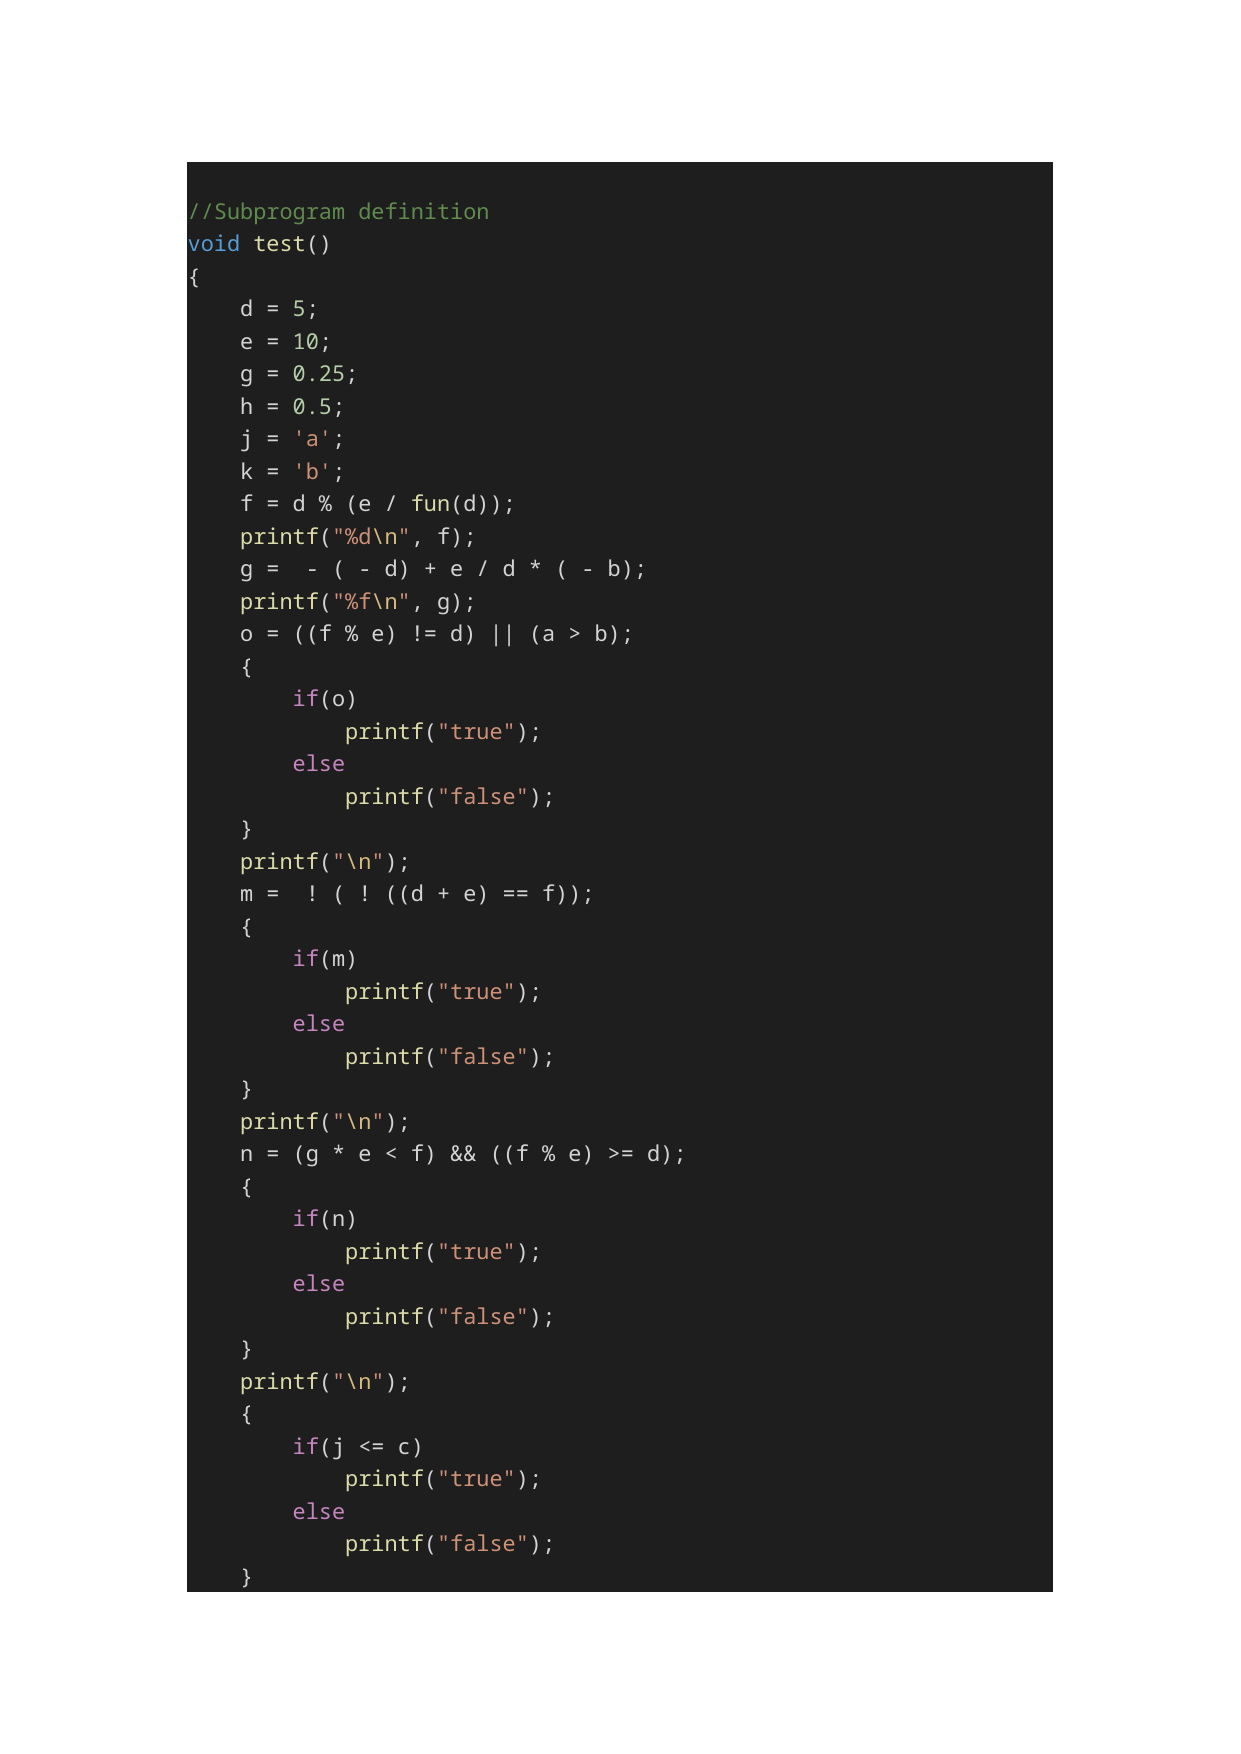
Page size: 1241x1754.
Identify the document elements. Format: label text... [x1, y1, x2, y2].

text else [187, 1007, 1053, 1039]
text f = d % (e / fun(d)); [187, 487, 1053, 519]
text printf("\n"); [187, 844, 1053, 877]
text printf("true"); [187, 714, 1053, 747]
text else [187, 1494, 1053, 1527]
text { [187, 1169, 1053, 1202]
text if(m) [187, 942, 1053, 974]
text printf("%d\n", f); [187, 519, 1053, 552]
text { [187, 909, 1053, 942]
text g = - ( - d) + e / d * ( - b); [187, 552, 1053, 584]
text else [187, 1267, 1053, 1299]
text } [187, 1072, 1053, 1104]
text h = 0.5; [187, 389, 1053, 422]
text e = 10; [187, 324, 1053, 357]
text } [187, 1559, 1053, 1592]
text void test() [187, 227, 1053, 259]
text if(j <= c) [187, 1429, 1053, 1462]
text printf("false"); [187, 779, 1053, 812]
text } [187, 1332, 1053, 1364]
text { [187, 259, 1053, 292]
text j = 'a'; [187, 422, 1053, 454]
text printf("\n"); [187, 1364, 1053, 1397]
text //Subprogram definition [187, 194, 1053, 227]
text printf("false"); [187, 1039, 1053, 1072]
text if(n) [187, 1202, 1053, 1234]
text printf("true"); [187, 1234, 1053, 1267]
text k = 'b'; [187, 454, 1053, 487]
text printf("\n"); [187, 1104, 1053, 1137]
text } [187, 812, 1053, 844]
text printf("true"); [187, 1462, 1053, 1494]
text n = (g * e < f) && ((f % e) >= d); [187, 1137, 1053, 1169]
text if(o) [187, 682, 1053, 714]
text { [187, 649, 1053, 682]
text printf("false"); [187, 1299, 1053, 1332]
text m = ! ( ! ((d + e) == f)); [187, 877, 1053, 909]
text printf("true"); [187, 974, 1053, 1007]
text printf("false"); [187, 1527, 1053, 1559]
text else [187, 747, 1053, 779]
text g = 0.25; [187, 357, 1053, 389]
text d = 5; [187, 292, 1053, 324]
text o = ((f % e) != d) || (a > b); [187, 617, 1053, 649]
text printf("%f\n", g); [187, 584, 1053, 617]
text { [187, 1397, 1053, 1429]
